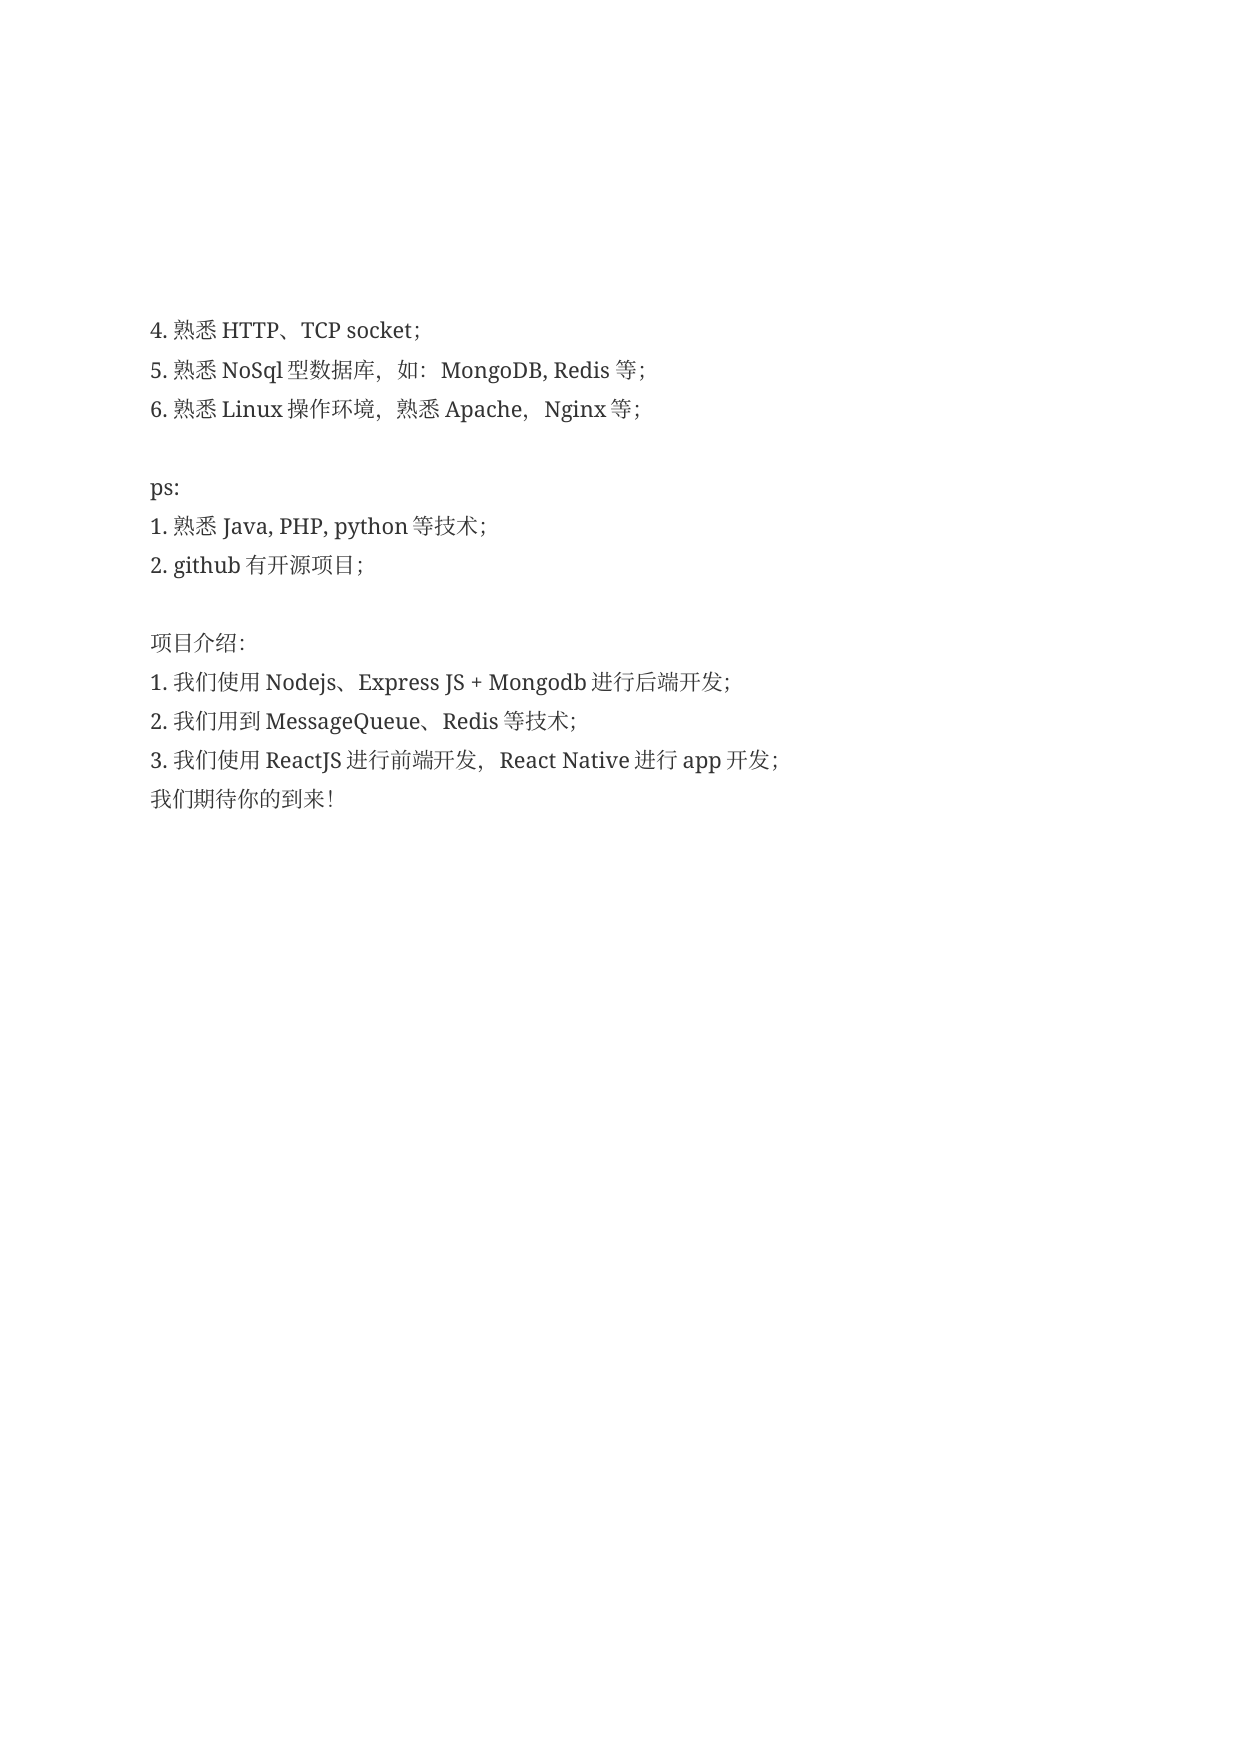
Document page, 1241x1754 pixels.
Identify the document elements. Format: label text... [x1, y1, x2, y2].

text ps: [150, 462, 1090, 502]
text 1. 熟悉 Java, PHP, python等技术； [150, 502, 1090, 541]
text 项目介绍： 1. 我们使用Nodejs、Express JS + Mongodb进行后端开发； 2. 我们用到MessageQueue、Redis等技术； 3. 我们使用ReactJS进行前端开发，React Native进行app开发； 我们期待你的到来！ [150, 580, 1090, 814]
text 4. 熟悉HTTP、TCP socket； 5. 熟悉NoSql型数据库，如：MongoDB, Redis 等； 6. 熟悉Linux操作环境，熟悉Apache，Nginx等； [150, 306, 1090, 423]
text 2. github有开源项目； [150, 541, 1090, 580]
